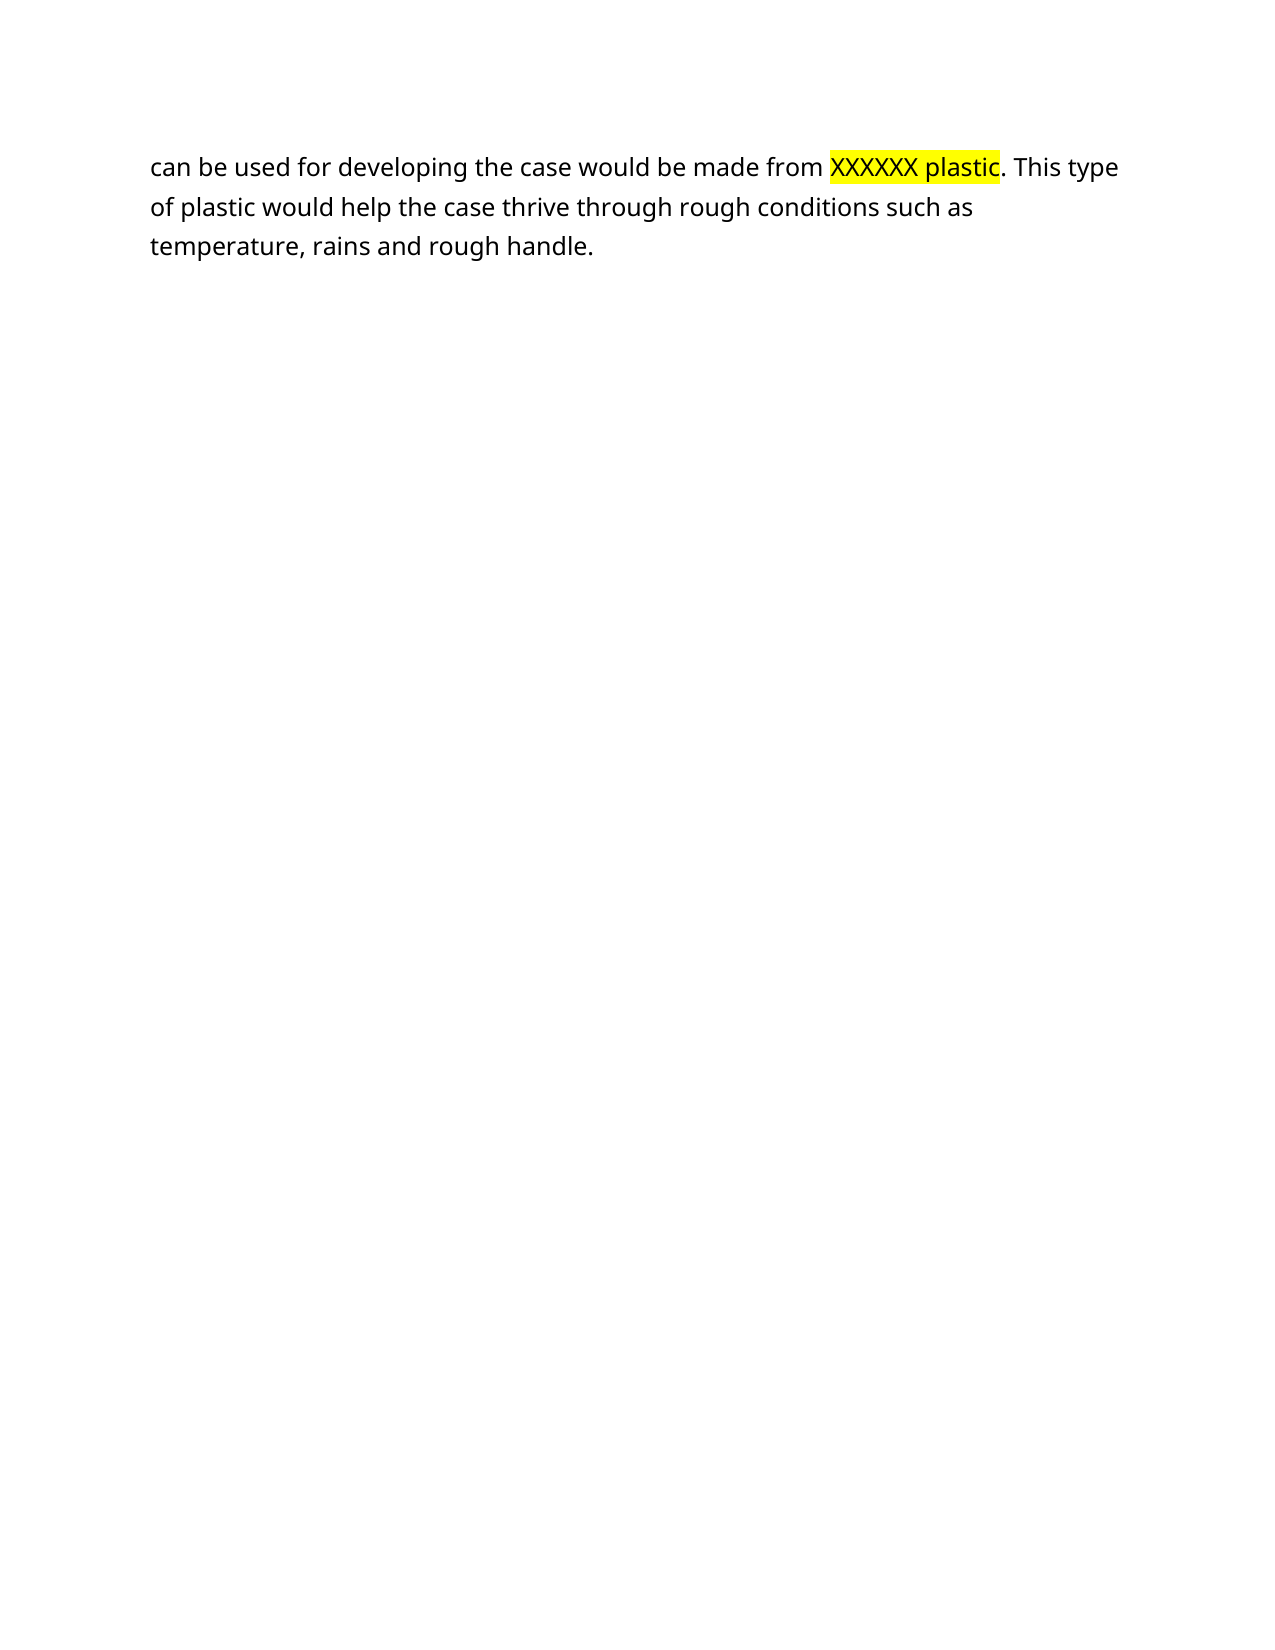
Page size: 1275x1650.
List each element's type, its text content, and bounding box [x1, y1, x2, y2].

text can be used for developing the case would be made from XXXXXX plastic. This type of plastic would help the case thrive through rough conditions such as temperature, rains and rough handle. [150, 150, 1125, 262]
